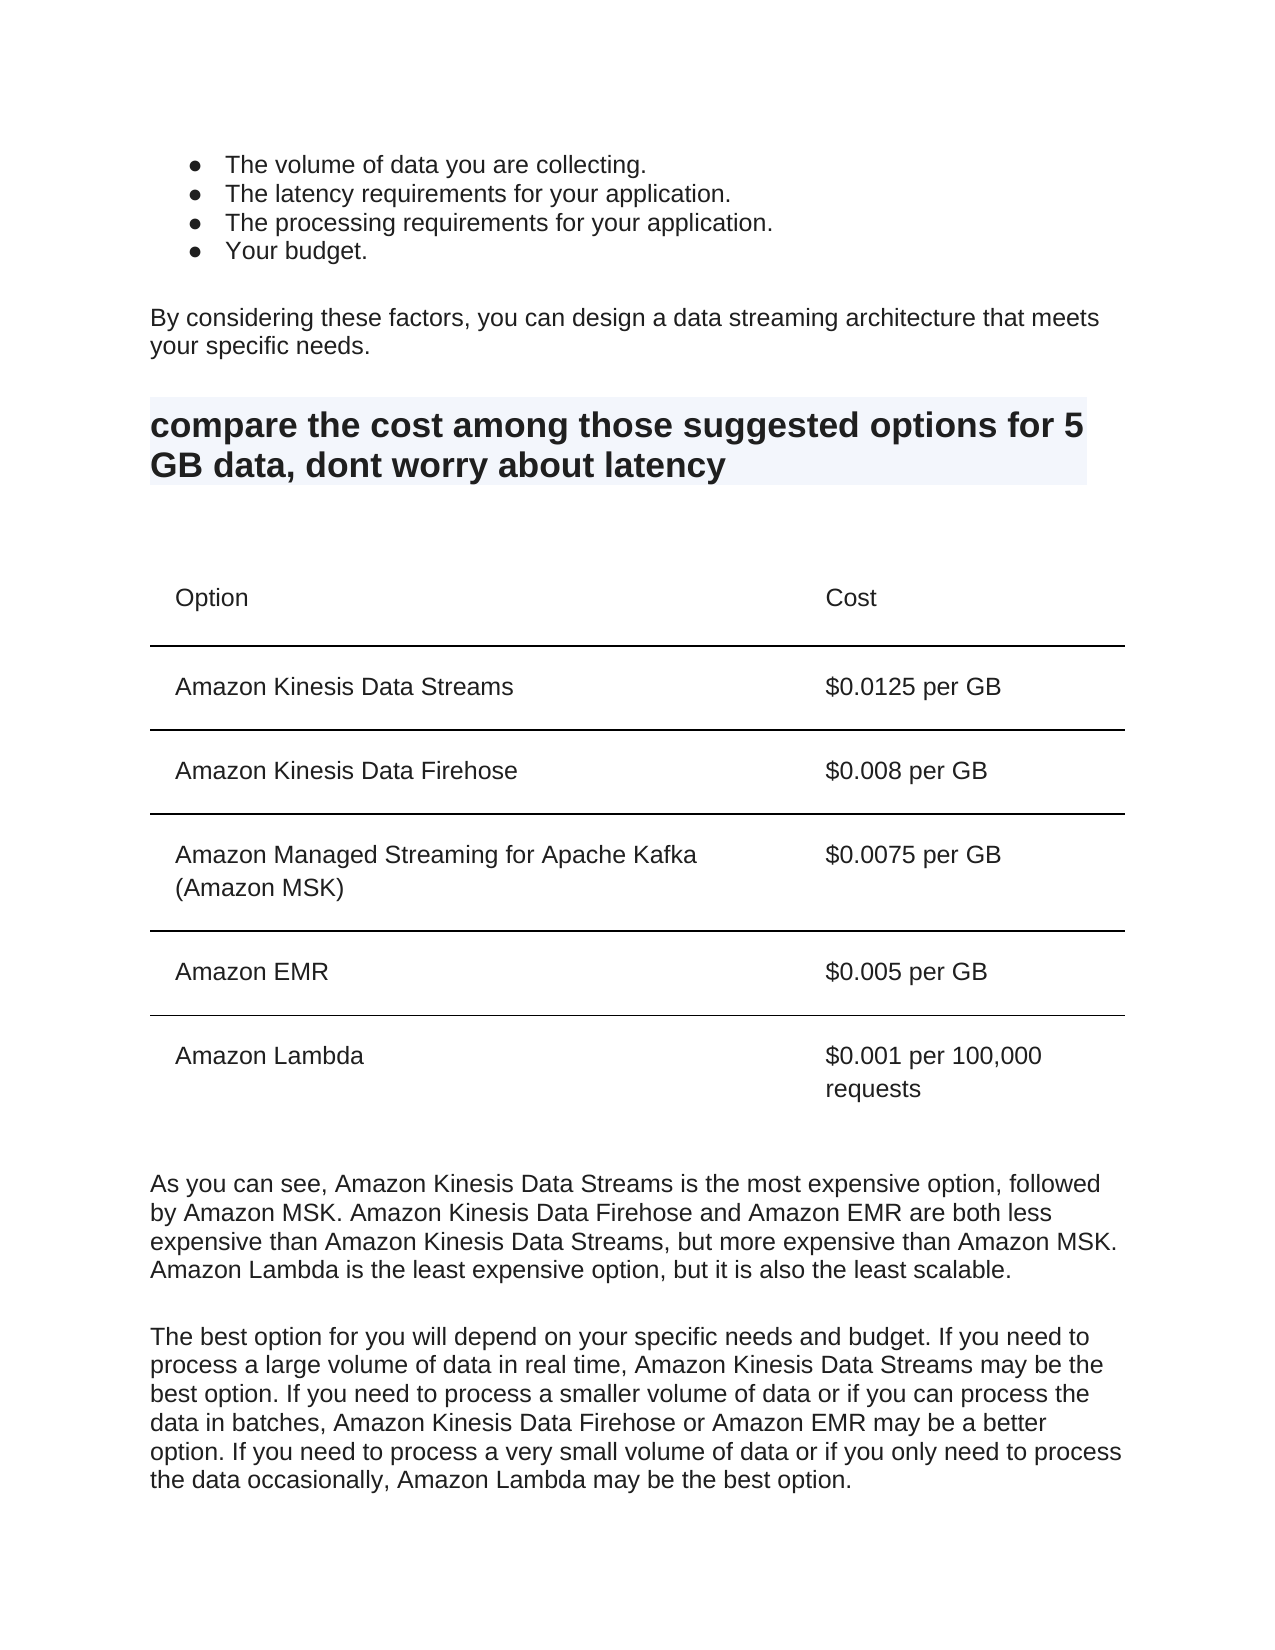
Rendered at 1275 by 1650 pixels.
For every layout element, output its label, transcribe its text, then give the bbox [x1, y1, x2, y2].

table_cell $0.008 per GB [800, 731, 1125, 813]
text By considering these factors, you can design a data streaming architecture that meets your specific needs. [150, 302, 1125, 360]
table_cell Amazon Kinesis Data Firehose [150, 731, 800, 813]
subtitle compare the cost among those suggested options for 5 GB data, dont worry about latency [150, 397, 1087, 485]
text The best option for you will depend on your specific needs and budget. If you need to process a large volume of data in real time, Amazon Kinesis Data Streams may be the best option. If you need to process a smaller volume of data or if you can process the data in batches, Amazon Kinesis Data Firehose or Amazon EMR may be a better option. If you need to process a very small volume of data or if you only need to process the data occasionally, Amazon Lambda may be the best option. [150, 1322, 1125, 1494]
table_cell Amazon EMR [150, 932, 800, 1014]
table_cell Amazon Managed Streaming for Apache Kafka (Amazon MSK) [150, 815, 800, 930]
list The processing requirements for your application. [187, 207, 1125, 236]
table_header Cost [800, 554, 1125, 645]
table_header Option [150, 554, 800, 645]
list Your budget. [187, 236, 1125, 265]
table_cell $0.0075 per GB [800, 815, 1125, 930]
table_cell $0.001 per 100,000 requests [800, 1016, 1125, 1132]
table_cell Amazon Kinesis Data Streams [150, 647, 800, 729]
table_cell $0.0125 per GB [800, 647, 1125, 729]
table_cell $0.005 per GB [800, 932, 1125, 1014]
list The latency requirements for your application. [187, 179, 1125, 207]
text As you can see, Amazon Kinesis Data Streams is the most expensive option, followed by Amazon MSK. Amazon Kinesis Data Firehose and Amazon EMR are both less expensive than Amazon Kinesis Data Streams, but more expensive than Amazon MSK. Amazon Lambda is the least expensive option, but it is also the least scalable. [150, 1169, 1125, 1284]
list The volume of data you are collecting. [187, 150, 1125, 179]
table_cell Amazon Lambda [150, 1016, 800, 1132]
